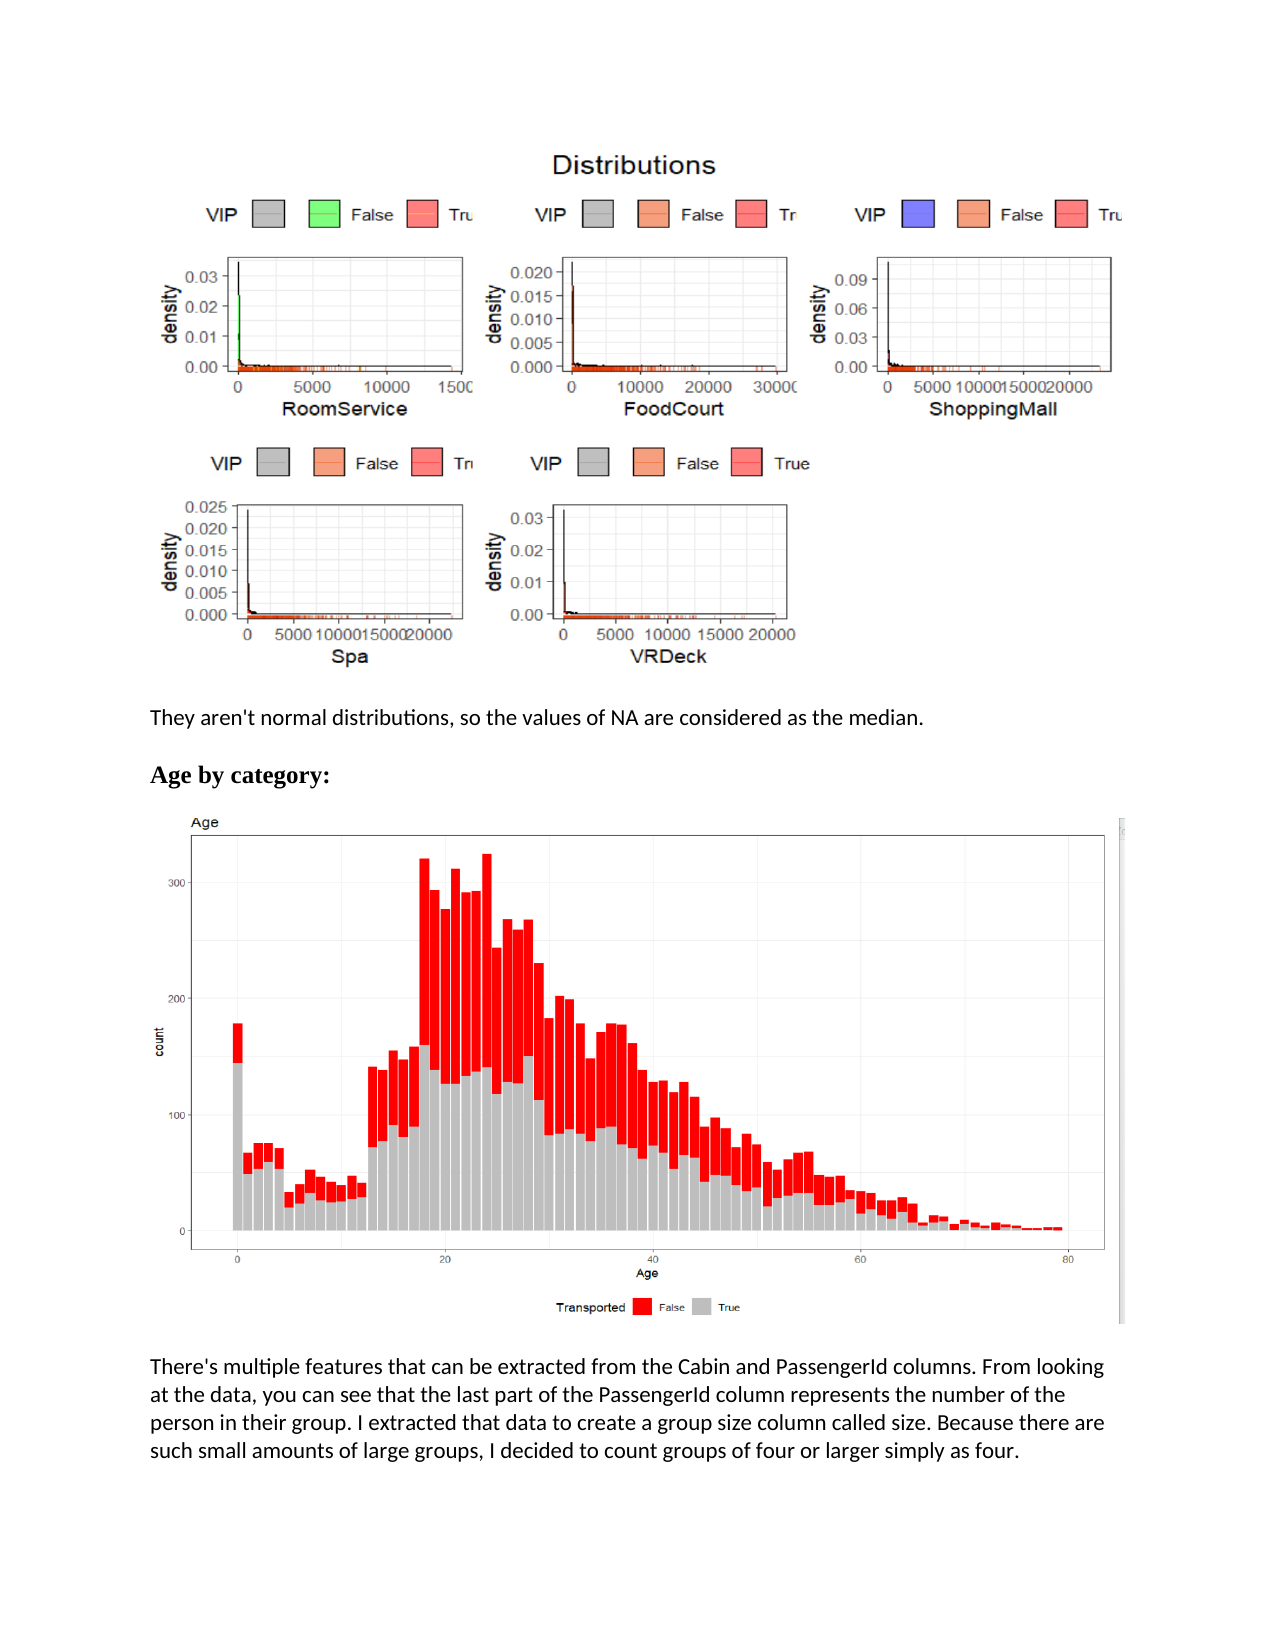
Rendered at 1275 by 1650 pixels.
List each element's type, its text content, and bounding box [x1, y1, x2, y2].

picture [150, 150, 1125, 674]
text Age by category: [150, 760, 1125, 789]
text They aren't normal distributions, so the values of NA are considered as the median. [150, 703, 1125, 731]
picture [150, 818, 1125, 1324]
text There's multiple features that can be extracted from the Cabin and PassengerId columns. From looking at the data, you can see that the last part of the PassengerId column represents the number of the person in their group. I extracted that data to create a group size column called size. Because there are such small amounts of large groups, I decided to count groups of four or larger simply as four. [150, 1352, 1125, 1464]
